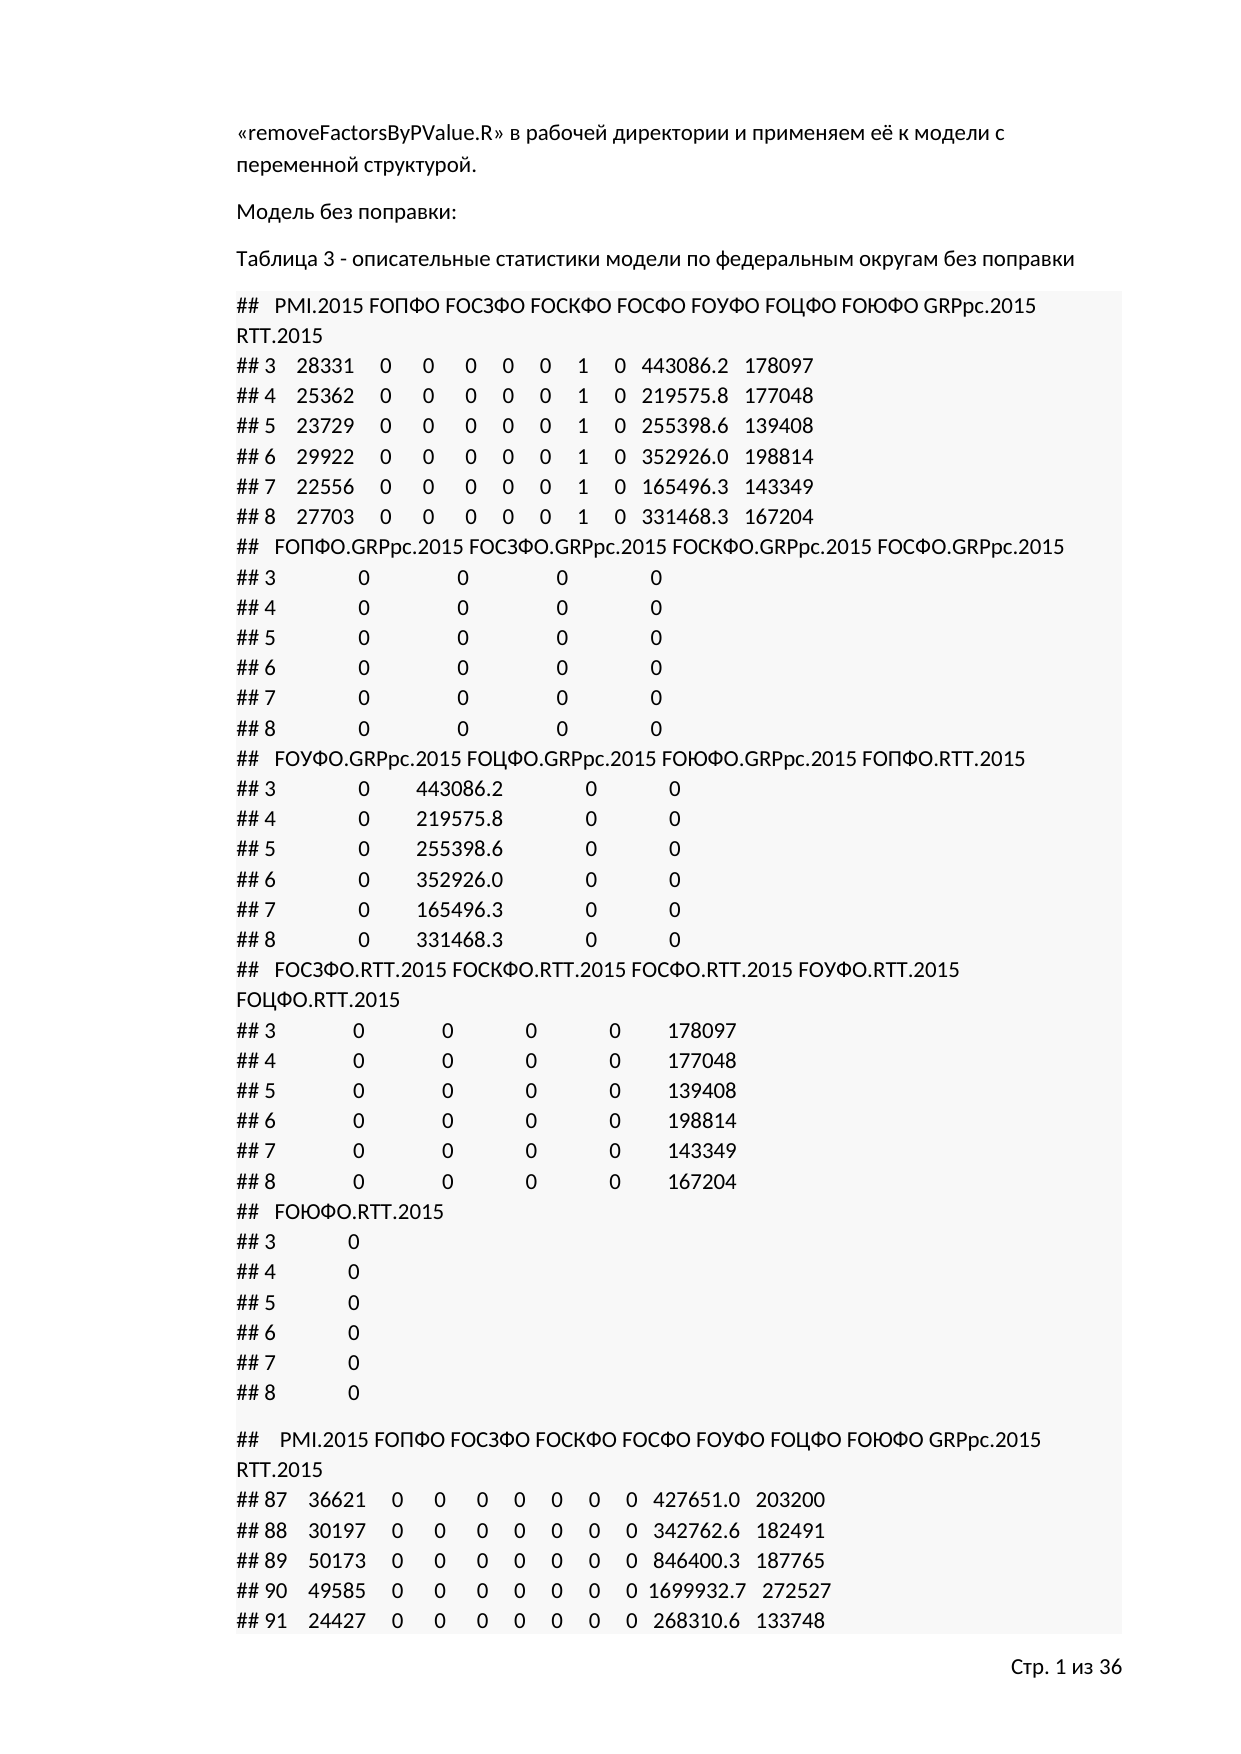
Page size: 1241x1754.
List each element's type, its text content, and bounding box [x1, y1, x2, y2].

text ## PMI.2015 FOПФО FOСЗФО FOСКФО FOСФО FOУФО FOЦФО FOЮФО GRPpc.2015 RTT.2015 ## 3 28331 0 0 0 0 0 1 0 443086.2 178097 ## 4 25362 0 0 0 0 0 1 0 219575.8 177048 ## 5 23729 0 0 0 0 0 1 0 255398.6 139408 ## 6 29922 0 0 0 0 0 1 0 352926.0 198814 ## 7 22556 0 0 0 0 0 1 0 165496.3 143349 ## 8 27703 0 0 0 0 0 1 0 331468.3 167204 ## FOПФО.GRPpc.2015 FOСЗФО.GRPpc.2015 FOСКФО.GRPpc.2015 FOСФО.GRPpc.2015 ## 3 0 0 0 0 ## 4 0 0 0 0 ## 5 0 0 0 0 ## 6 0 0 0 0 ## 7 0 0 0 0 ## 8 0 0 0 0 ## FOУФО.GRPpc.2015 FOЦФО.GRPpc.2015 FOЮФО.GRPpc.2015 FOПФО.RTT.2015 ## 3 0 443086.2 0 0 ## 4 0 219575.8 0 0 ## 5 0 255398.6 0 0 ## 6 0 352926.0 0 0 ## 7 0 165496.3 0 0 ## 8 0 331468.3 0 0 ## FOСЗФО.RTT.2015 FOСКФО.RTT.2015 FOСФО.RTT.2015 FOУФО.RTT.2015 FOЦФО.RTT.2015 ## 3 0 0 0 0 178097 ## 4 0 0 0 0 177048 ## 5 0 0 0 0 139408 ## 6 0 0 0 0 198814 ## 7 0 0 0 0 143349 ## 8 0 0 0 0 167204 ## FOЮФО.RTT.2015 ## 3 0 ## 4 0 ## 5 0 ## 6 0 ## 7 0 ## 8 0 [236, 291, 1122, 1406]
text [236, 1425, 1122, 1634]
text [236, 118, 1122, 178]
